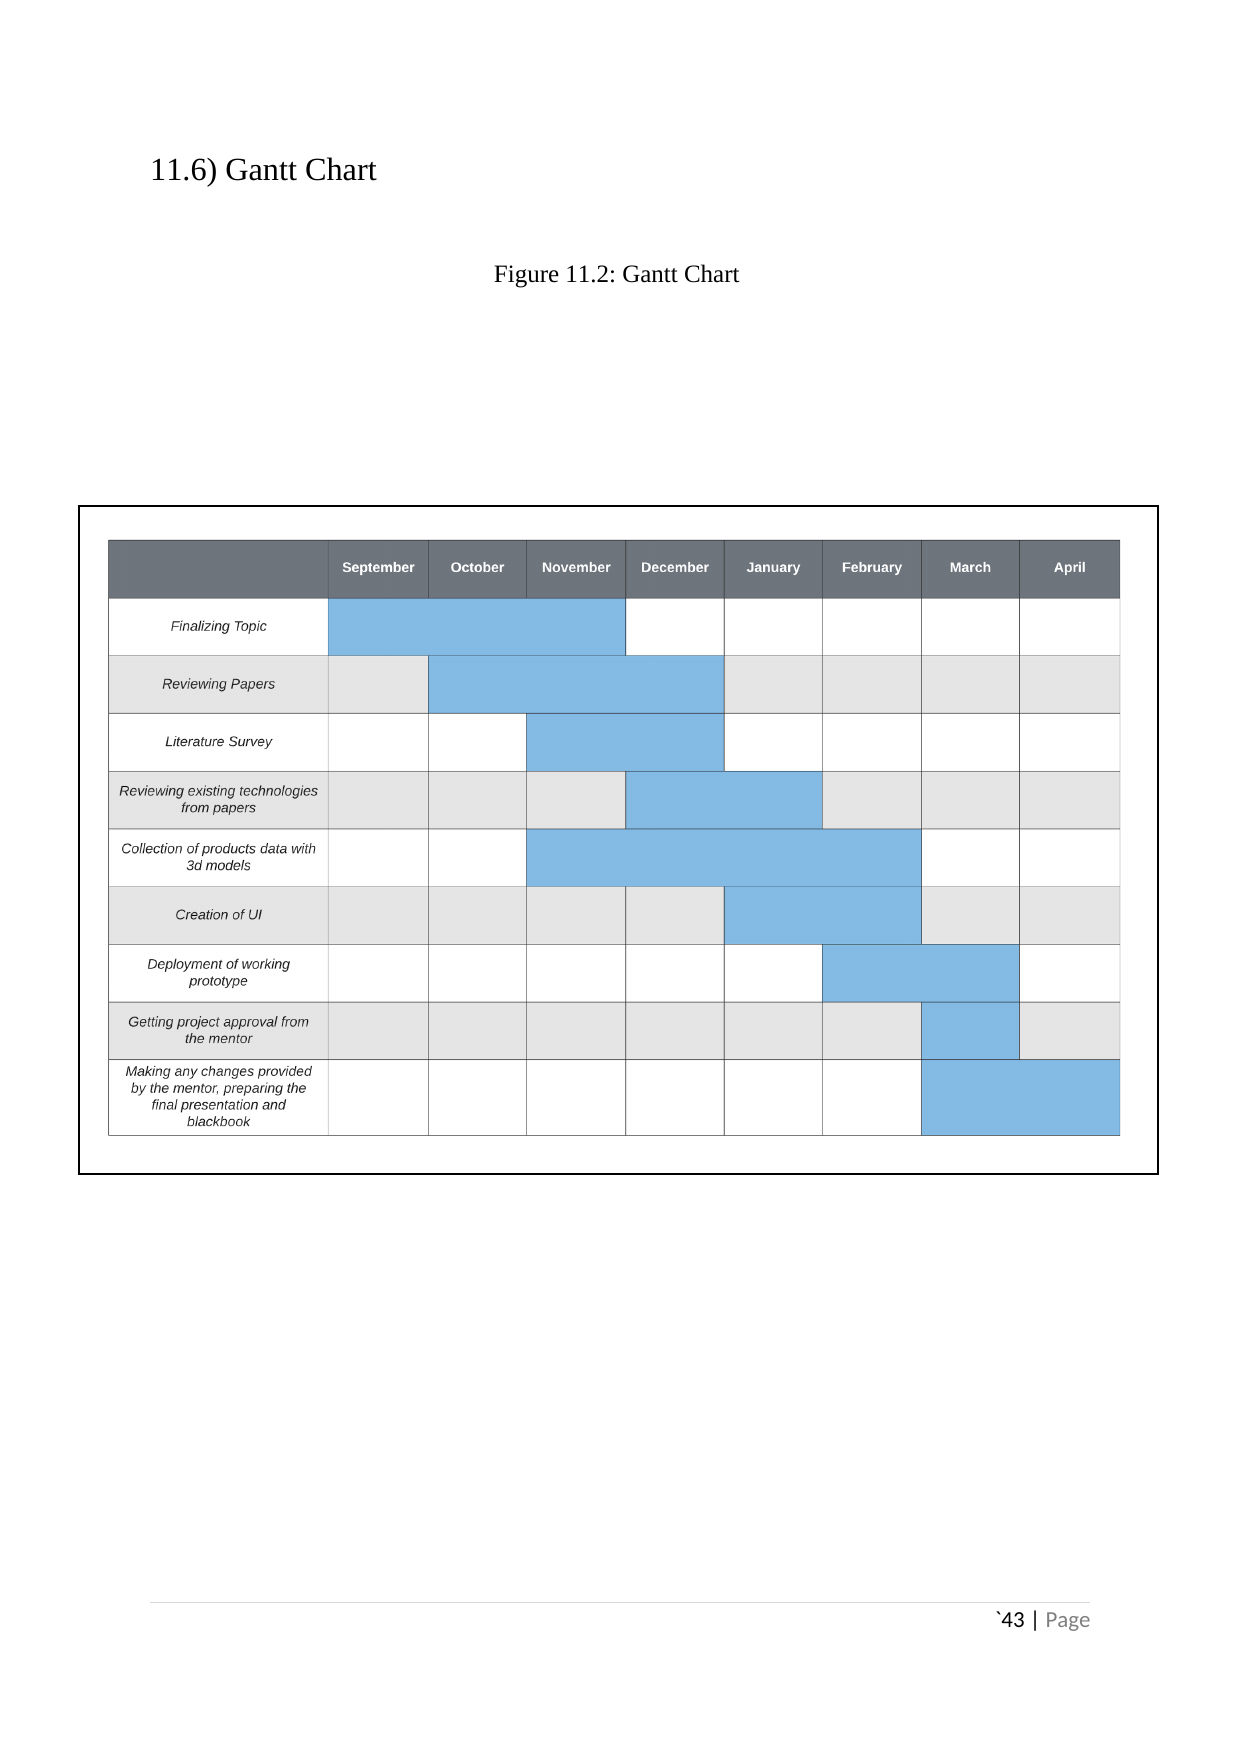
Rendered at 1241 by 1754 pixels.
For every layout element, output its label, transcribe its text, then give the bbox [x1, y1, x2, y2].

text 11.6) Gantt Chart [150, 150, 1090, 187]
picture [80, 507, 1157, 1173]
text Figure 11.2: Gantt Chart [150, 259, 1090, 288]
